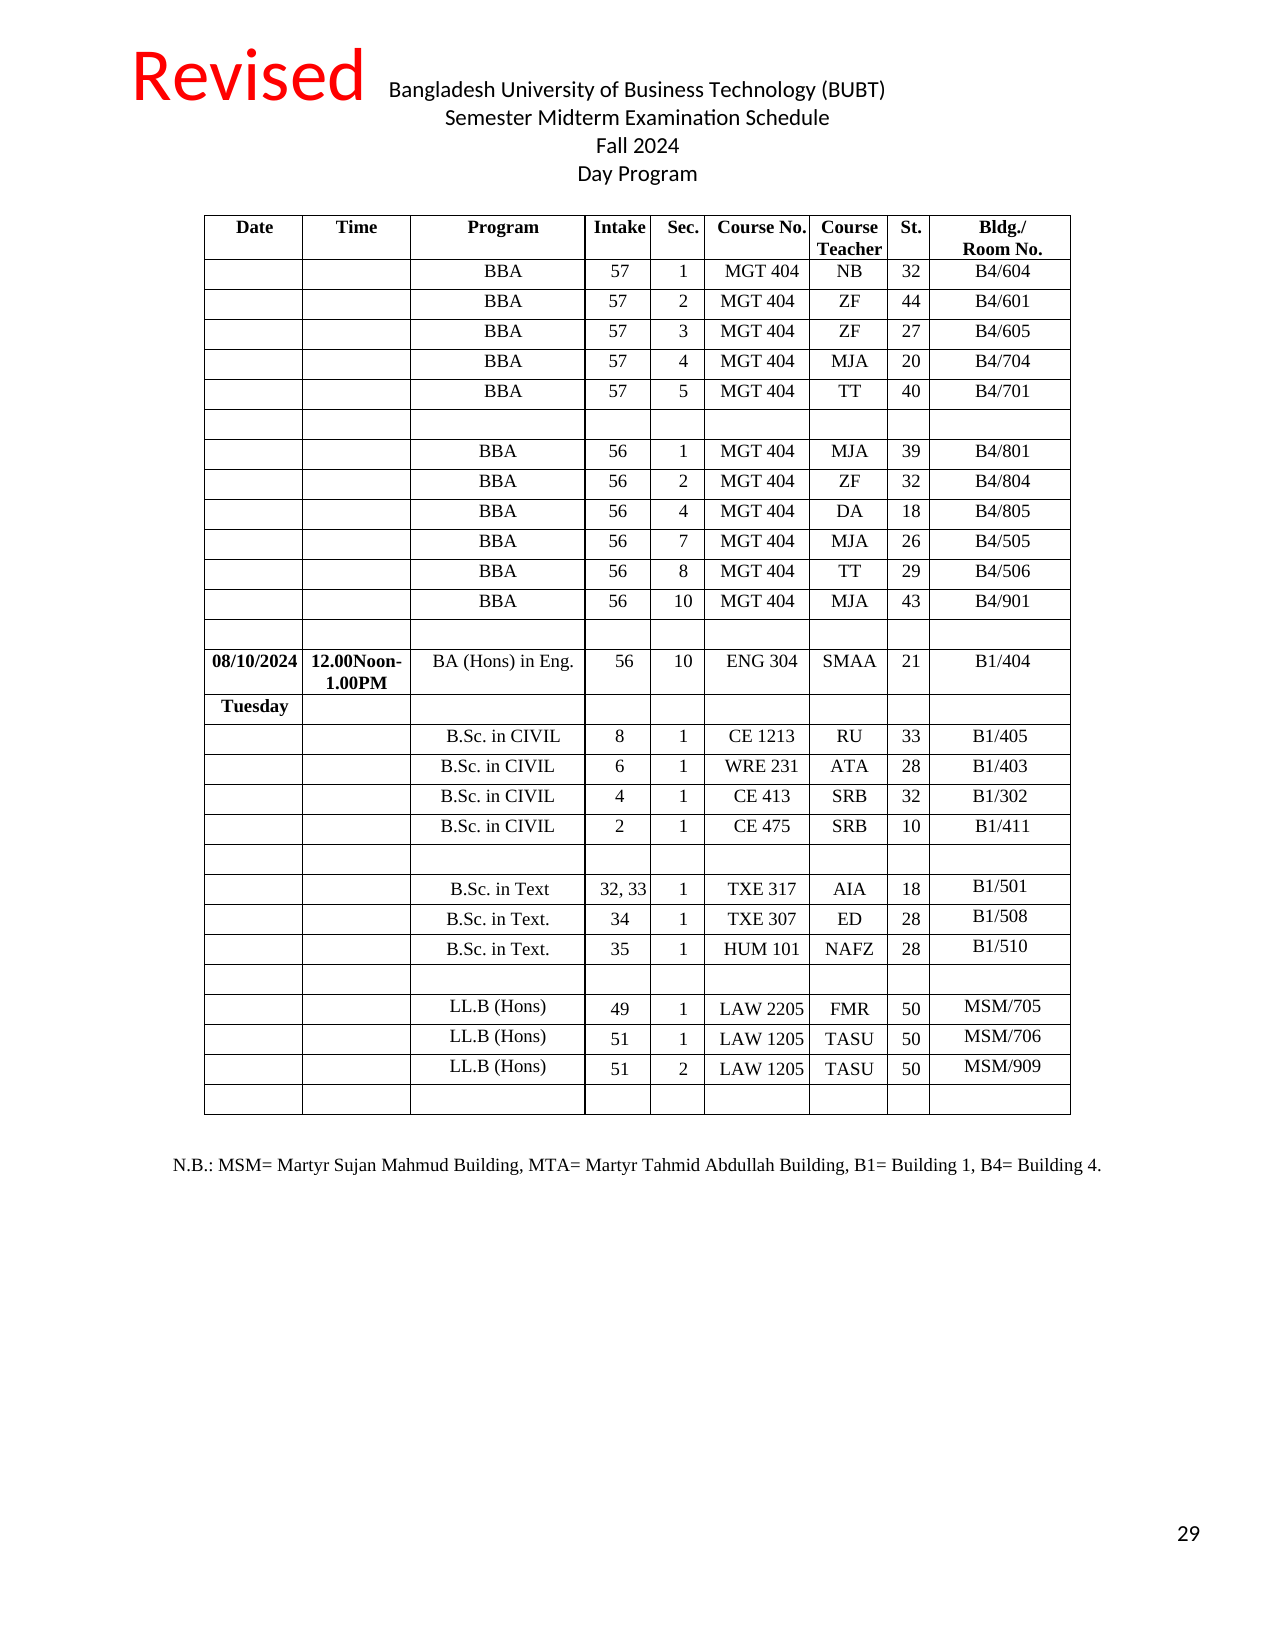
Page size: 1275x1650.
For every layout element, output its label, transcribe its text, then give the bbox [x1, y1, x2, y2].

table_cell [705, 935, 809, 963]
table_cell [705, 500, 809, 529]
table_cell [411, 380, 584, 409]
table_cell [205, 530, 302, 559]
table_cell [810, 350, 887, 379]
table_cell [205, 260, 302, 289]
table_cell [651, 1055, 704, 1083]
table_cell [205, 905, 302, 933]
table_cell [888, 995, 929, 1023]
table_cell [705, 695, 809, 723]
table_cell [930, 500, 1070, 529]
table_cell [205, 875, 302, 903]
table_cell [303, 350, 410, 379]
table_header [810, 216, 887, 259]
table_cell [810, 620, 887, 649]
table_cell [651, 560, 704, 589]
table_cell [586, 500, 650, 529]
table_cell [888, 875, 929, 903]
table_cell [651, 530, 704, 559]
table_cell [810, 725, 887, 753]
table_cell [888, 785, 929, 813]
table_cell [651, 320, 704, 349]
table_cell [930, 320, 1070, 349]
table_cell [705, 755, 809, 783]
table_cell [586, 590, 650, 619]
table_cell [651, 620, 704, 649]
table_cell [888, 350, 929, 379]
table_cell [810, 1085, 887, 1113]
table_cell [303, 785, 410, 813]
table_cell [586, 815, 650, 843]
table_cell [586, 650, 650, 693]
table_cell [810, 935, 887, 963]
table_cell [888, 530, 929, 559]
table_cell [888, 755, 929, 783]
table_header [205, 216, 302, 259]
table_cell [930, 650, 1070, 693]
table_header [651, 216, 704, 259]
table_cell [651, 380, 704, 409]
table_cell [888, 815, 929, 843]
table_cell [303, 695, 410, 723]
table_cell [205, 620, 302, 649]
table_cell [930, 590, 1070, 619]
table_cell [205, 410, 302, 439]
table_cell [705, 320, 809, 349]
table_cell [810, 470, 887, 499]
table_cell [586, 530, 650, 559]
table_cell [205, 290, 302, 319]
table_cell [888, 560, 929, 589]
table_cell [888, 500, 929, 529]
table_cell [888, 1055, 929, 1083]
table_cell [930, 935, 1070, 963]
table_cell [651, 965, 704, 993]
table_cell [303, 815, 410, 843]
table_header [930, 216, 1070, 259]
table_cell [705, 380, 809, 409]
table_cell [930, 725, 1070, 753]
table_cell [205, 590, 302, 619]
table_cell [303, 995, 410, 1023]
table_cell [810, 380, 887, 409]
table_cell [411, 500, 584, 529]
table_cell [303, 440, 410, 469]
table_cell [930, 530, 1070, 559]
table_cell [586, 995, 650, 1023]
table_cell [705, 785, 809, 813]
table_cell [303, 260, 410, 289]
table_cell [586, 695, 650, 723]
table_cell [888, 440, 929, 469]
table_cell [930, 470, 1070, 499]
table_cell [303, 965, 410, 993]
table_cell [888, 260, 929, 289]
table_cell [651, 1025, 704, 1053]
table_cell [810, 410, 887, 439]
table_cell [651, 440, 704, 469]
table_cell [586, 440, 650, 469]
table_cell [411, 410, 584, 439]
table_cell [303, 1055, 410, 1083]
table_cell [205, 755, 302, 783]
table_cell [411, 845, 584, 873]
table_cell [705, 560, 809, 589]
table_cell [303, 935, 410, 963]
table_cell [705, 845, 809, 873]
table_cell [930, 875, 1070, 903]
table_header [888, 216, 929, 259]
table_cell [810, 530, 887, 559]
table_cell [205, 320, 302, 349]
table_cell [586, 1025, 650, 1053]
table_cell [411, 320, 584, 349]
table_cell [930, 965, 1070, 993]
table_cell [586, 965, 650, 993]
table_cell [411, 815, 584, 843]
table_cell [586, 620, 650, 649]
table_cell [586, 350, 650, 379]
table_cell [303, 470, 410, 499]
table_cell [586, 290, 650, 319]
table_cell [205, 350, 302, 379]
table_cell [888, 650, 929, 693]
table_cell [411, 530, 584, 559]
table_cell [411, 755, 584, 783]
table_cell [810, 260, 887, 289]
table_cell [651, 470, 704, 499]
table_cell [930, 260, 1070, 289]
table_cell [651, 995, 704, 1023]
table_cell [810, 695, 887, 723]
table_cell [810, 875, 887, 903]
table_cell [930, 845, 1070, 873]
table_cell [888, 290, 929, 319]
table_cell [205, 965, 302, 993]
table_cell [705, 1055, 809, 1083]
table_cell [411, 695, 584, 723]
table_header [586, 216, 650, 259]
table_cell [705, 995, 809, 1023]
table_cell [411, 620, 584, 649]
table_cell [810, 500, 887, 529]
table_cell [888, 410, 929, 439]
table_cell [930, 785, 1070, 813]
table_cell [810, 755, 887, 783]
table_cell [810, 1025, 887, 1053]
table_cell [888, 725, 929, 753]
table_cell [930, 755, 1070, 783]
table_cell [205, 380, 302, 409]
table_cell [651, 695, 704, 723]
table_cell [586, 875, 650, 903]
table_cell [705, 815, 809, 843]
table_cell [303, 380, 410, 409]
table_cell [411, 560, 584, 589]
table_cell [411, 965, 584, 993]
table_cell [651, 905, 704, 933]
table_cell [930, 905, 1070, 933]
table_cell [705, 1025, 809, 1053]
text N.B.: MSM= Martyr Sujan Mahmud Building, MTA= Martyr Tahmid Abdullah Building, B1= Building 1, B4= Building 4. [75, 1154, 1200, 1176]
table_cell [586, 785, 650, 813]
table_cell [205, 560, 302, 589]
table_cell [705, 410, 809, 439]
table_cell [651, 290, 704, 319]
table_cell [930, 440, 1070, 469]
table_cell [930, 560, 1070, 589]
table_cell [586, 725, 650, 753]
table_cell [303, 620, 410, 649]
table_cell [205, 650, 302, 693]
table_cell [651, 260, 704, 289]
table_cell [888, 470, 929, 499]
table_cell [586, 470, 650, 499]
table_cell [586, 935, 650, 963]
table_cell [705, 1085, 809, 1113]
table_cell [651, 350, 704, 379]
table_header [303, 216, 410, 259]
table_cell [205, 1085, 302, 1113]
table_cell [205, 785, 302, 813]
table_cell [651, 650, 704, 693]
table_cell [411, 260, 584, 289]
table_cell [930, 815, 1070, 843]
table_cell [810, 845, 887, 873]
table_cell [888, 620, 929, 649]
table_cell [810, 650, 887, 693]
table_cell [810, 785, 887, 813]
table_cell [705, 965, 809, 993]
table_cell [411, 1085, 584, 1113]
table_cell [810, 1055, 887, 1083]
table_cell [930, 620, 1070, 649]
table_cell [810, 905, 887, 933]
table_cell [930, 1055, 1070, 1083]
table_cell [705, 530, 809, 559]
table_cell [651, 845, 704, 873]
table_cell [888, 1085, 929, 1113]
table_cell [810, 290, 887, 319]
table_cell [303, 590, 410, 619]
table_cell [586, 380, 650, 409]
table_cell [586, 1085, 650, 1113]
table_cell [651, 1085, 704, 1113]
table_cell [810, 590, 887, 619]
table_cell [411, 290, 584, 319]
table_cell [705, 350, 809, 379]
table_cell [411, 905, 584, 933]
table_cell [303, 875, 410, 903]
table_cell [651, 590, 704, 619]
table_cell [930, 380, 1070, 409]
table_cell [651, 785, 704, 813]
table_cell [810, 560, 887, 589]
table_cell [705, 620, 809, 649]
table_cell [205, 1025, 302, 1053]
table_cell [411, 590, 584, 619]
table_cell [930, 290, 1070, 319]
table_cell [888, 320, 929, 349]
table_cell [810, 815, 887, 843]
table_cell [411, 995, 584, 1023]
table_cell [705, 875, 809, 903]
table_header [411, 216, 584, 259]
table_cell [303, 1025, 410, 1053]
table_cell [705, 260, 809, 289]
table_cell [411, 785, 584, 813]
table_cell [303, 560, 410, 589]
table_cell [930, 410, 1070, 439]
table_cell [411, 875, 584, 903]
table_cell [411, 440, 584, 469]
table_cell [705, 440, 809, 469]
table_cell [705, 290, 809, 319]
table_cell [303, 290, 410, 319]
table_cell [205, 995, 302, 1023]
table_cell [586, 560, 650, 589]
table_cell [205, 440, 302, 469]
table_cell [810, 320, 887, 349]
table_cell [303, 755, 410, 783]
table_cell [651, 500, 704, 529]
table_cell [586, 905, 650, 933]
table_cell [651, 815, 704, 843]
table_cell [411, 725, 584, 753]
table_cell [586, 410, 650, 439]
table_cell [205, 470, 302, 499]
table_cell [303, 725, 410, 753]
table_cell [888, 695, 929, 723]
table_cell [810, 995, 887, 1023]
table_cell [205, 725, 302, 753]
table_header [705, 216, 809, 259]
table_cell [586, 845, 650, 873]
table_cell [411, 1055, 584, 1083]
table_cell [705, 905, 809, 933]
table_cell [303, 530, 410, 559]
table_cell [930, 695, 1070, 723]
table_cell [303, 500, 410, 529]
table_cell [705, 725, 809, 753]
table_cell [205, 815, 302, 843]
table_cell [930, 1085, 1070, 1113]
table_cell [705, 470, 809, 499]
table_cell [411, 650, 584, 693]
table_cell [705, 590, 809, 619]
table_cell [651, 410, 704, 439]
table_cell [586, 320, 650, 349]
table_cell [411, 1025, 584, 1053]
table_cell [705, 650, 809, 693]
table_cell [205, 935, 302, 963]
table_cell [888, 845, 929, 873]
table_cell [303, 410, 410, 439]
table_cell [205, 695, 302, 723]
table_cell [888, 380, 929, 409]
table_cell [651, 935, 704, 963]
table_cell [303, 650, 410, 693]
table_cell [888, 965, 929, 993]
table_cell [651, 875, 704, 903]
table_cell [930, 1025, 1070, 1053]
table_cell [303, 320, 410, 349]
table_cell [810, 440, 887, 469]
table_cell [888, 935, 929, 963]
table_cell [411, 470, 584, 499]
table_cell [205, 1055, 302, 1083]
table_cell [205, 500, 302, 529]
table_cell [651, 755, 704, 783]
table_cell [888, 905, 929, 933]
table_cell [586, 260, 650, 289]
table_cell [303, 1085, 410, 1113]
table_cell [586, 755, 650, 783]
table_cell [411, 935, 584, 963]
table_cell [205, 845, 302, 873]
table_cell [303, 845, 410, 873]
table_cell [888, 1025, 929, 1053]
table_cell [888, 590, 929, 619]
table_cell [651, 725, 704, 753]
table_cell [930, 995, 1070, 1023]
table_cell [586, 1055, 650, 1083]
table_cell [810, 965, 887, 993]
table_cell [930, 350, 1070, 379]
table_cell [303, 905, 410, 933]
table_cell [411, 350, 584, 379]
